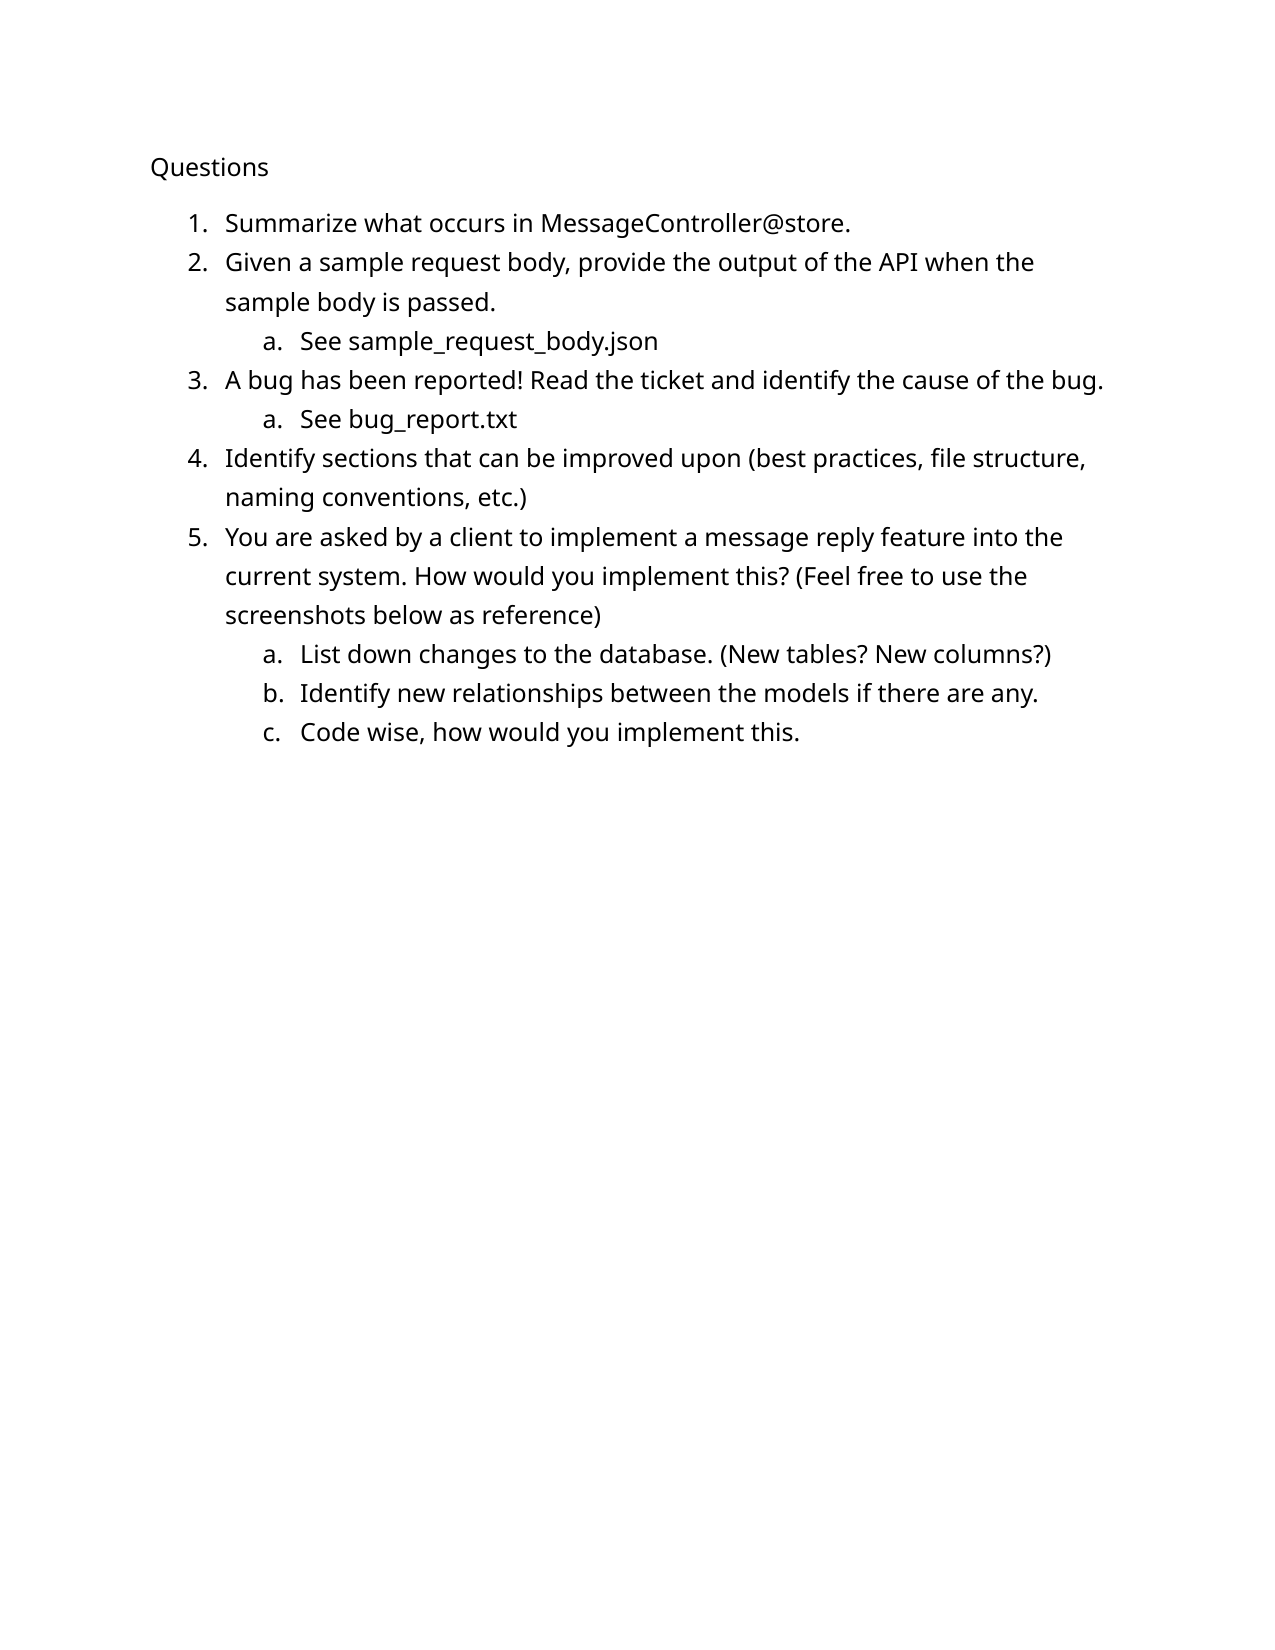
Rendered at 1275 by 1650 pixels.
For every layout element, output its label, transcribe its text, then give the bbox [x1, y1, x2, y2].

list A bug has been reported! Read the ticket and identify the cause of the bug. [187, 362, 1125, 397]
list List down changes to the database. (New tables? New columns?) [262, 637, 1125, 671]
list Given a sample request body, provide the output of the API when the sample body is passed. [187, 245, 1125, 318]
list Code wise, how would you implement this. [262, 715, 1125, 749]
text Questions [150, 150, 1125, 184]
list See bug_report.txt [262, 402, 1125, 436]
list Identify new relationships between the models if there are any. [262, 676, 1125, 710]
list You are asked by a client to implement a message reply feature into the current system. How would you implement this? (Feel free to use the screenshots below as reference) [187, 519, 1125, 632]
list Summarize what occurs in MessageController@store. [187, 206, 1125, 240]
list Identify sections that can be improved upon (best practices, file structure, naming conventions, etc.) [187, 441, 1125, 514]
list See sample_request_body.json [262, 323, 1125, 357]
